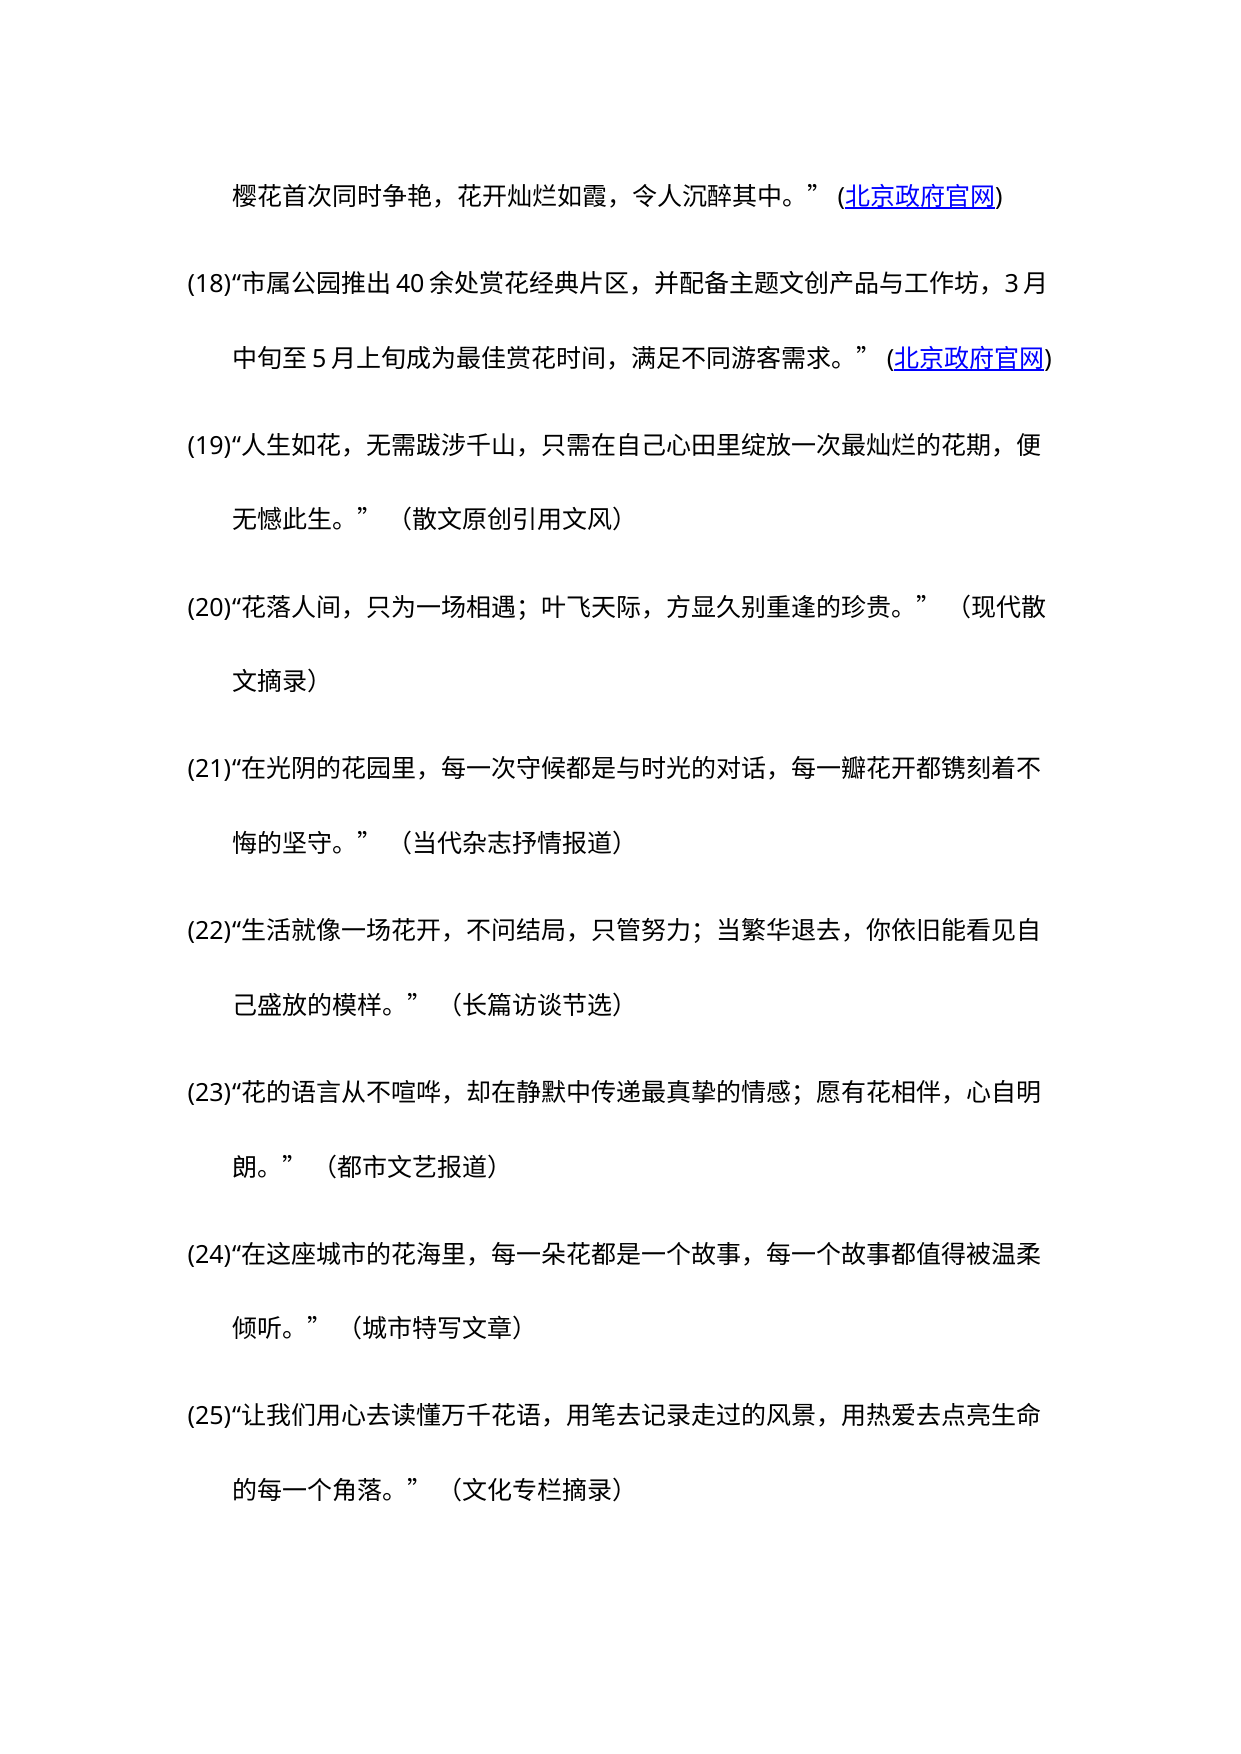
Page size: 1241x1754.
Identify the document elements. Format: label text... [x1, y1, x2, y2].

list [187, 162, 1053, 227]
list “生活就像一场花开，不问结局，只管努力；当繁华退去，你依旧能看见自己盛放的模样。” （长篇访谈节选） [187, 896, 1053, 1036]
list “让我们用心去读懂万千花语，用笔去记录走过的风景，用热爱去点亮生命的每一个角落。” （文化专栏摘录） [187, 1381, 1053, 1521]
list “市属公园推出40余处赏花经典片区，并配备主题文创产品与工作坊，3月中旬至5月上旬成为最佳赏花时间，满足不同游客需求。” (北京政府官网) [187, 249, 1053, 389]
list “花的语言从不喧哗，却在静默中传递最真挚的情感；愿有花相伴，心自明朗。” （都市文艺报道） [187, 1058, 1053, 1198]
list “在这座城市的花海里，每一朵花都是一个故事，每一个故事都值得被温柔倾听。” （城市特写文章） [187, 1220, 1053, 1359]
list “在光阴的花园里，每一次守候都是与时光的对话，每一瓣花开都镌刻着不悔的坚守。” （当代杂志抒情报道） [187, 734, 1053, 874]
list “花落人间，只为一场相遇；叶飞天际，方显久别重逢的珍贵。” （现代散文摘录） [187, 573, 1053, 712]
list “人生如花，无需跋涉千山，只需在自己心田里绽放一次最灿烂的花期，便无憾此生。” （散文原创引用文风） [187, 411, 1053, 551]
